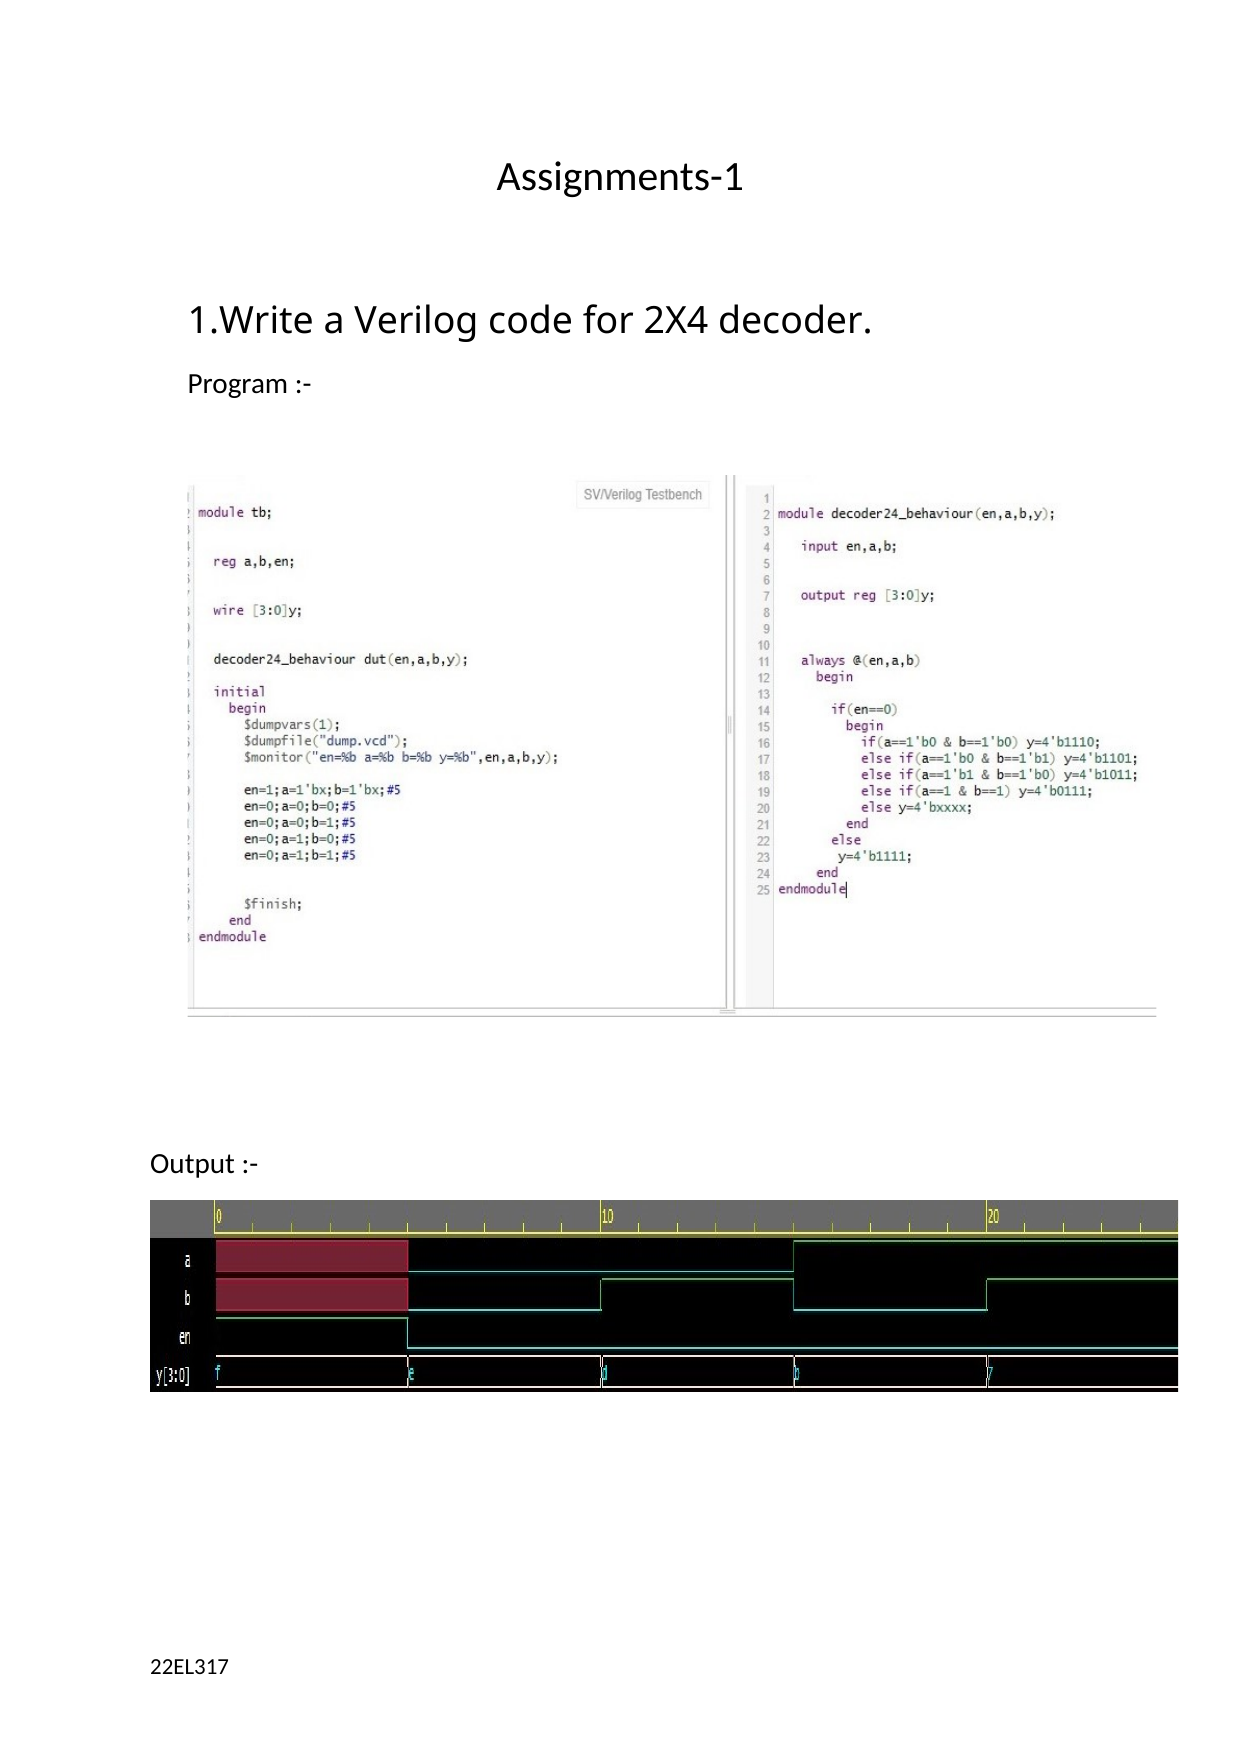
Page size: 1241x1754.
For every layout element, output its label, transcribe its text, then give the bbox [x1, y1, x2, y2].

picture [187, 475, 1157, 1017]
text 1.Write a Verilog code for 2X4 decoder. [187, 293, 1090, 344]
text Output :- [150, 1145, 1090, 1181]
text Assignments-1 [150, 150, 1090, 201]
text Program :- [187, 365, 1090, 401]
picture [150, 1200, 1179, 1392]
